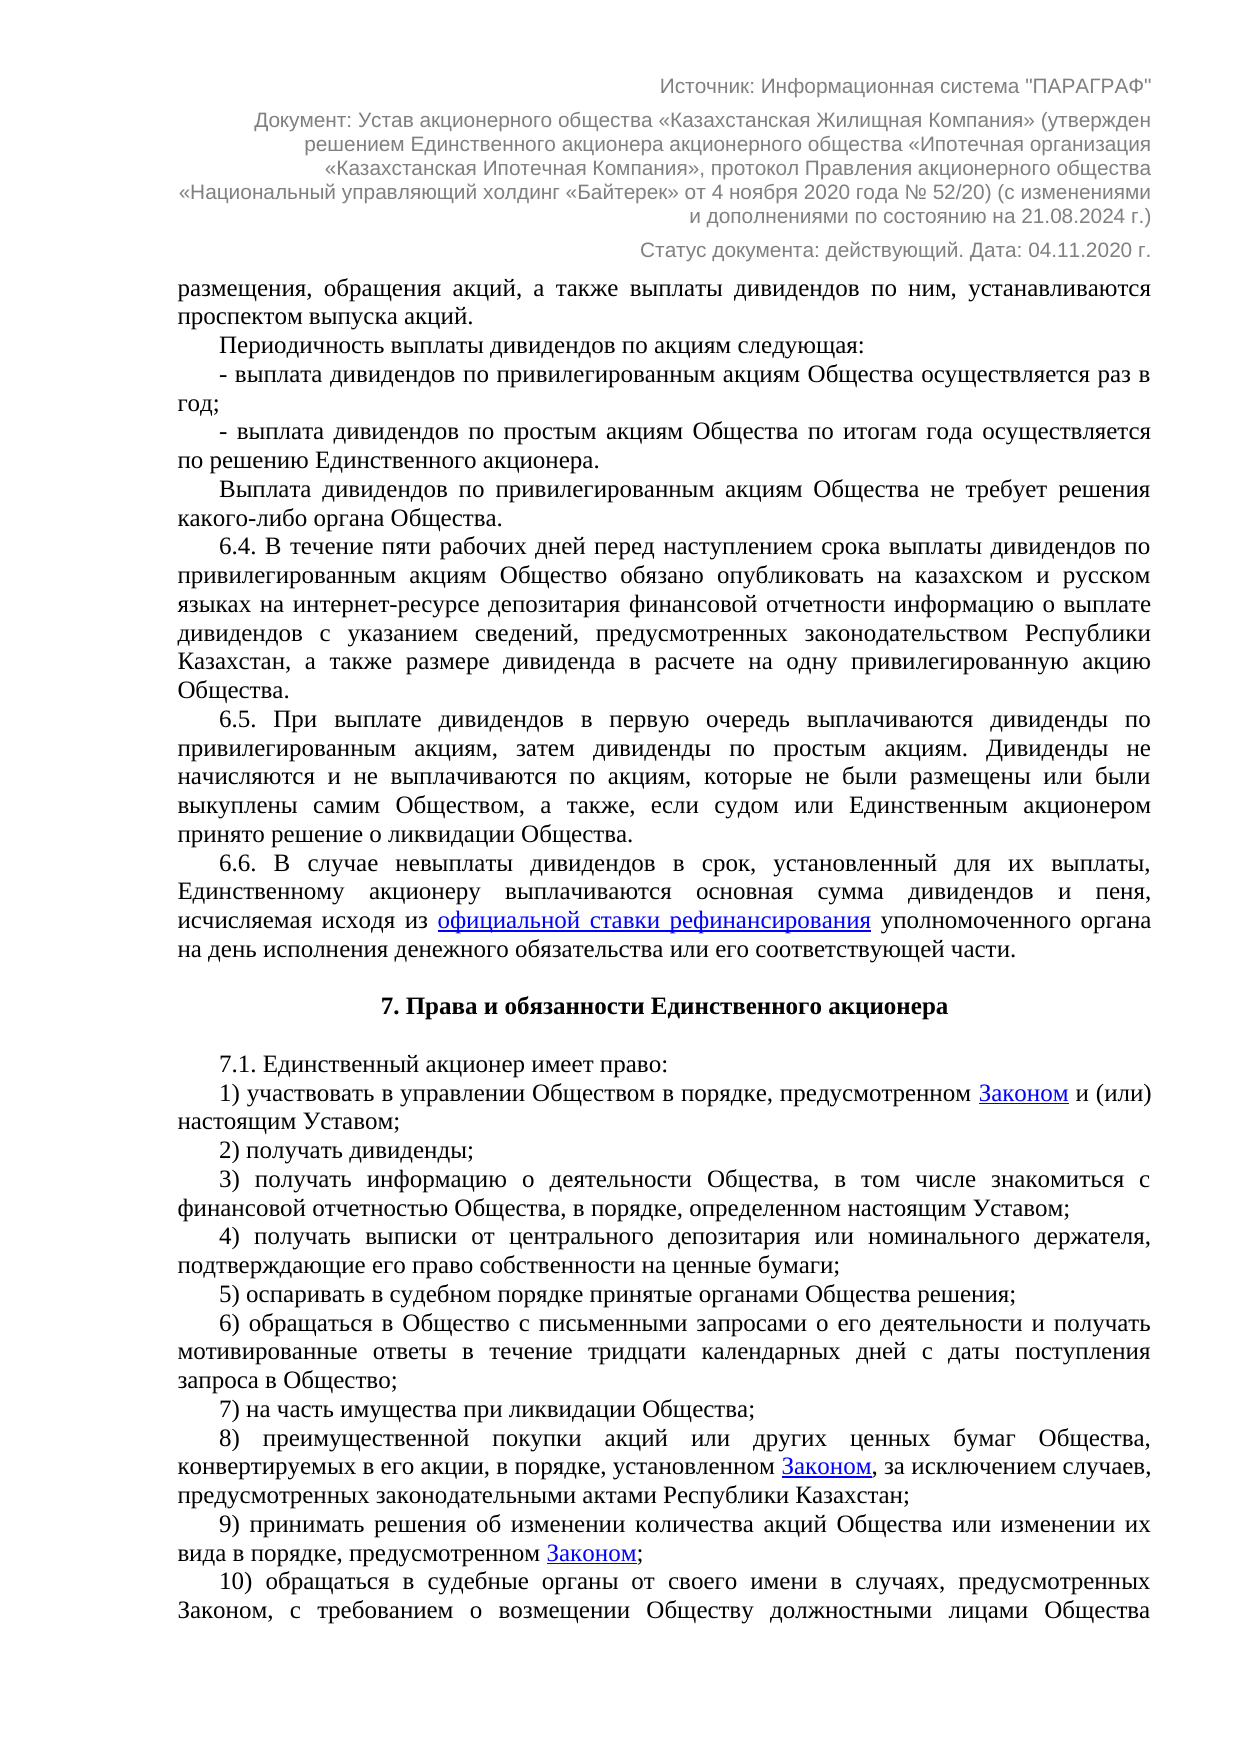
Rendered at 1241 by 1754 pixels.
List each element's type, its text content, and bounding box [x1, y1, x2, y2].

text - выплата дивидендов по простым акциям Общества по итогам года осуществляется по решению Единственного акционера. [177, 416, 1152, 474]
text 7.1. Единственный акционер имеет право: [177, 1049, 1152, 1078]
text 6.4. В течение пяти рабочих дней перед наступлением срока выплаты дивидендов по привилегированным акциям Общество обязано опубликовать на казахском и русском языках на интернет-ресурсе депозитария финансовой отчетности информацию о выплате дивидендов с указанием сведений, предусмотренных законодательством Республики Казахстан, а также размере дивиденда в расчете на одну привилегированную акцию Общества. [177, 531, 1152, 704]
text 4) получать выписки от центрального депозитария или номинального держателя, подтверждающие его право собственности на ценные бумаги; [177, 1221, 1152, 1279]
text 1) участвовать в управлении Обществом в порядке, предусмотренном Законом и (или) настоящим Уставом; [177, 1078, 1152, 1135]
text 3) получать информацию о деятельности Общества, в том числе знакомиться с финансовой отчетностью Общества, в порядке, определенном настоящим Уставом; [177, 1164, 1152, 1221]
text 6.5. При выплате дивидендов в первую очередь выплачиваются дивиденды по привилегированным акциям, затем дивиденды по простым акциям. Дивиденды не начисляются и не выплачиваются по акциям, которые не были размещены или были выкуплены самим Обществом, а также, если судом или Единственным акционером принято решение о ликвидации Общества. [177, 704, 1152, 848]
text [177, 1566, 1152, 1624]
text 6) обращаться в Общество с письменными запросами о его деятельности и получать мотивированные ответы в течение тридцати календарных дней с даты поступления запроса в Общество; [177, 1308, 1152, 1394]
text 8) преимущественной покупки акций или других ценных бумаг Общества, конвертируемых в его акции, в порядке, установленном Законом, за исключением случаев, предусмотренных законодательными актами Республики Казахстан; [177, 1423, 1152, 1509]
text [177, 273, 1152, 330]
text 9) принимать решения об изменении количества акций Общества или изменении их вида в порядке, предусмотренном Законом; [177, 1509, 1152, 1566]
text 7. Права и обязанности Единственного акционера [177, 991, 1152, 1020]
text 2) получать дивиденды; [177, 1135, 1152, 1164]
text - выплата дивидендов по привилегированным акциям Общества осуществляется раз в год; [177, 359, 1152, 416]
text 7) на часть имущества при ликвидации Общества; [177, 1394, 1152, 1423]
text Периодичность выплаты дивидендов по акциям следующая: [177, 330, 1152, 359]
text Выплата дивидендов по привилегированным акциям Общества не требует решения какого-либо органа Общества. [177, 474, 1152, 531]
text 6.6. В случае невыплаты дивидендов в срок, установленный для их выплаты, Единственному акционеру выплачиваются основная сумма дивидендов и пеня, исчисляемая исходя из официальной ставки рефинансирования уполномоченного органа на день исполнения денежного обязательства или его соответствующей части. [177, 848, 1152, 963]
text 5) оспаривать в судебном порядке принятые органами Общества решения; [177, 1279, 1152, 1308]
